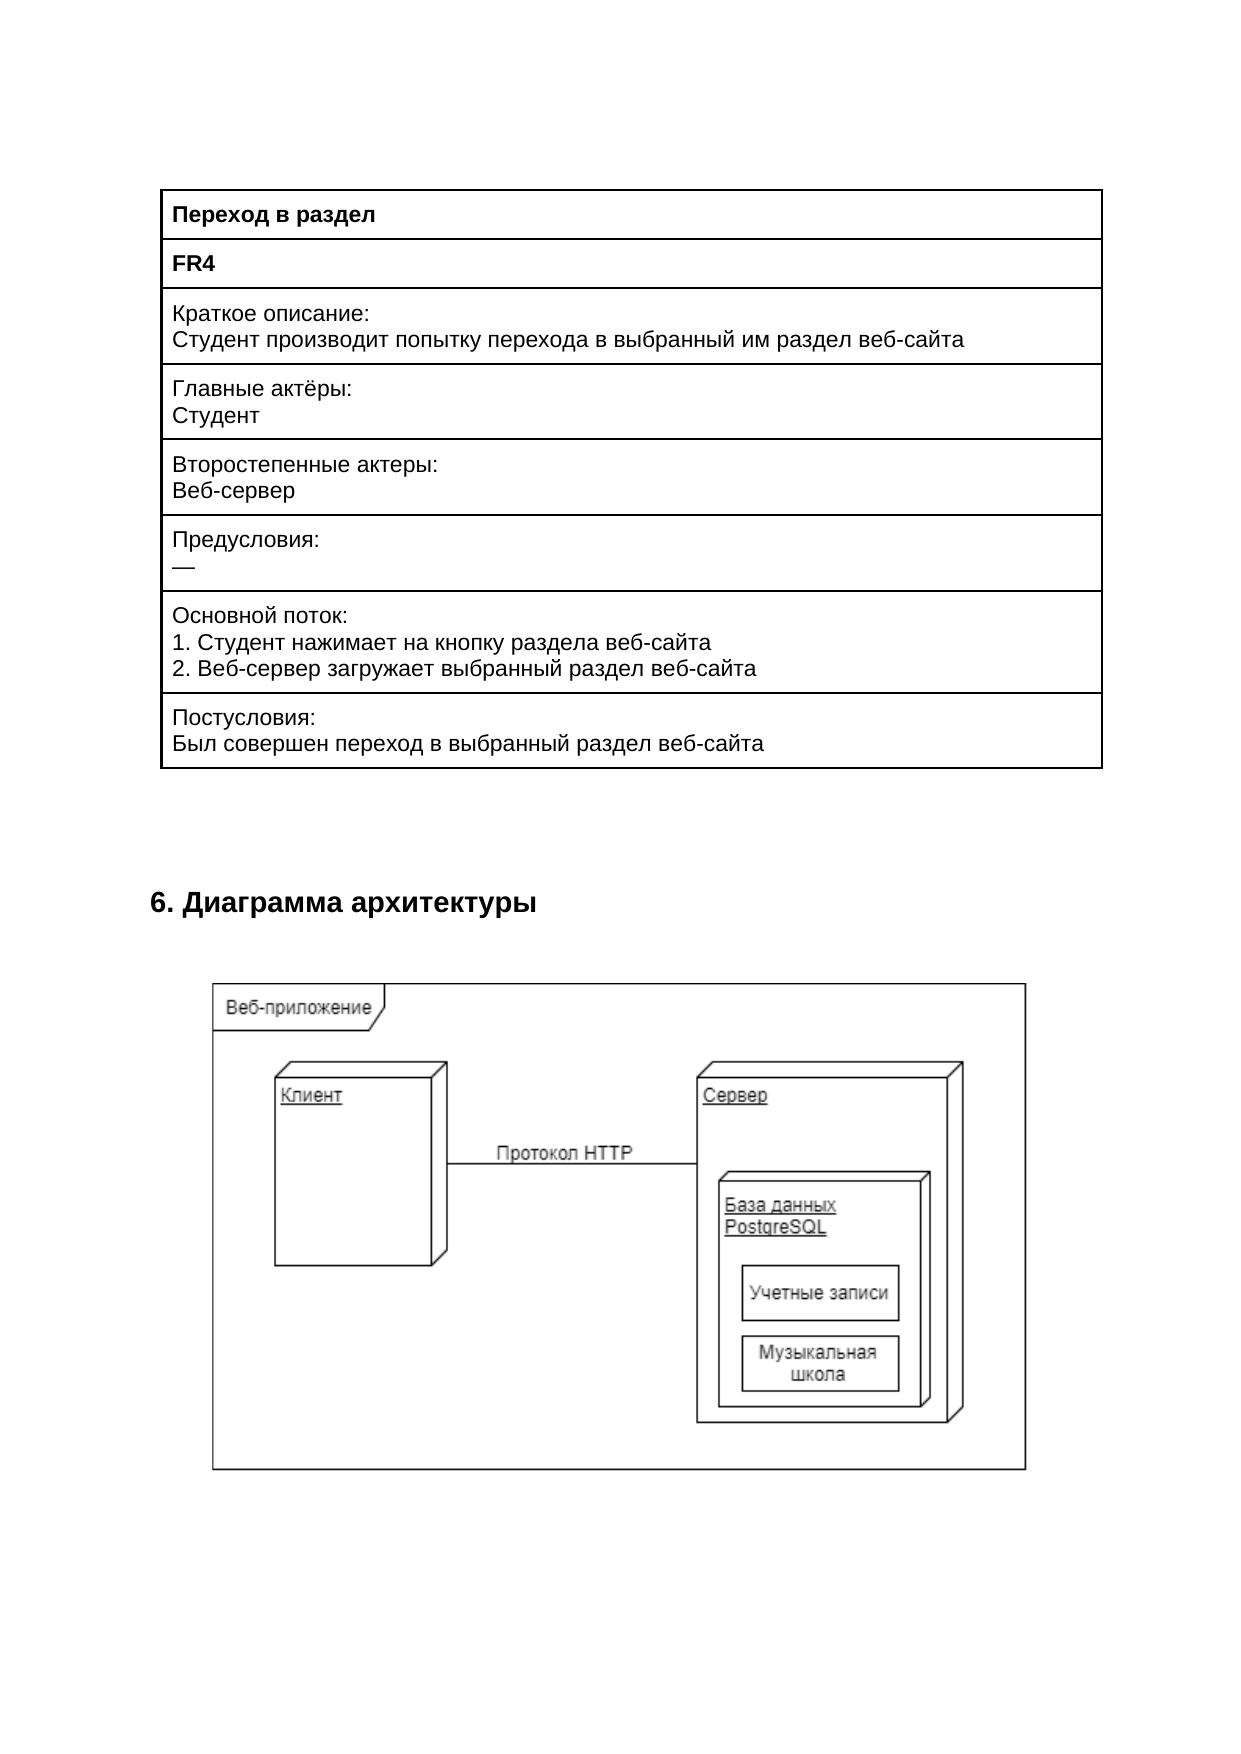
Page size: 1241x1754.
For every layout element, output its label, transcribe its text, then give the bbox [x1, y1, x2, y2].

table_cell Краткое описание: Студент производит попытку перехода в выбранный им раздел веб-сайта [163, 289, 1101, 363]
table_cell Постусловия: Был совершен переход в выбранный раздел веб-сайта [163, 694, 1101, 767]
table_cell Второстепенные актеры: Веб-сервер [163, 440, 1101, 514]
table_cell Главные актёры: Студент [163, 365, 1101, 438]
text 6. Диаграмма архитектуры [150, 885, 1090, 918]
picture [212, 983, 1028, 1472]
table_cell Основной поток: 1. Студент нажимает на кнопку раздела веб-сайта 2. Веб-сервер загружает выбранный раздел веб-сайта [163, 592, 1101, 692]
table_header Переход в раздел [163, 191, 1101, 238]
table_cell FR4 [163, 240, 1101, 287]
table_cell Предусловия: — [163, 516, 1101, 589]
